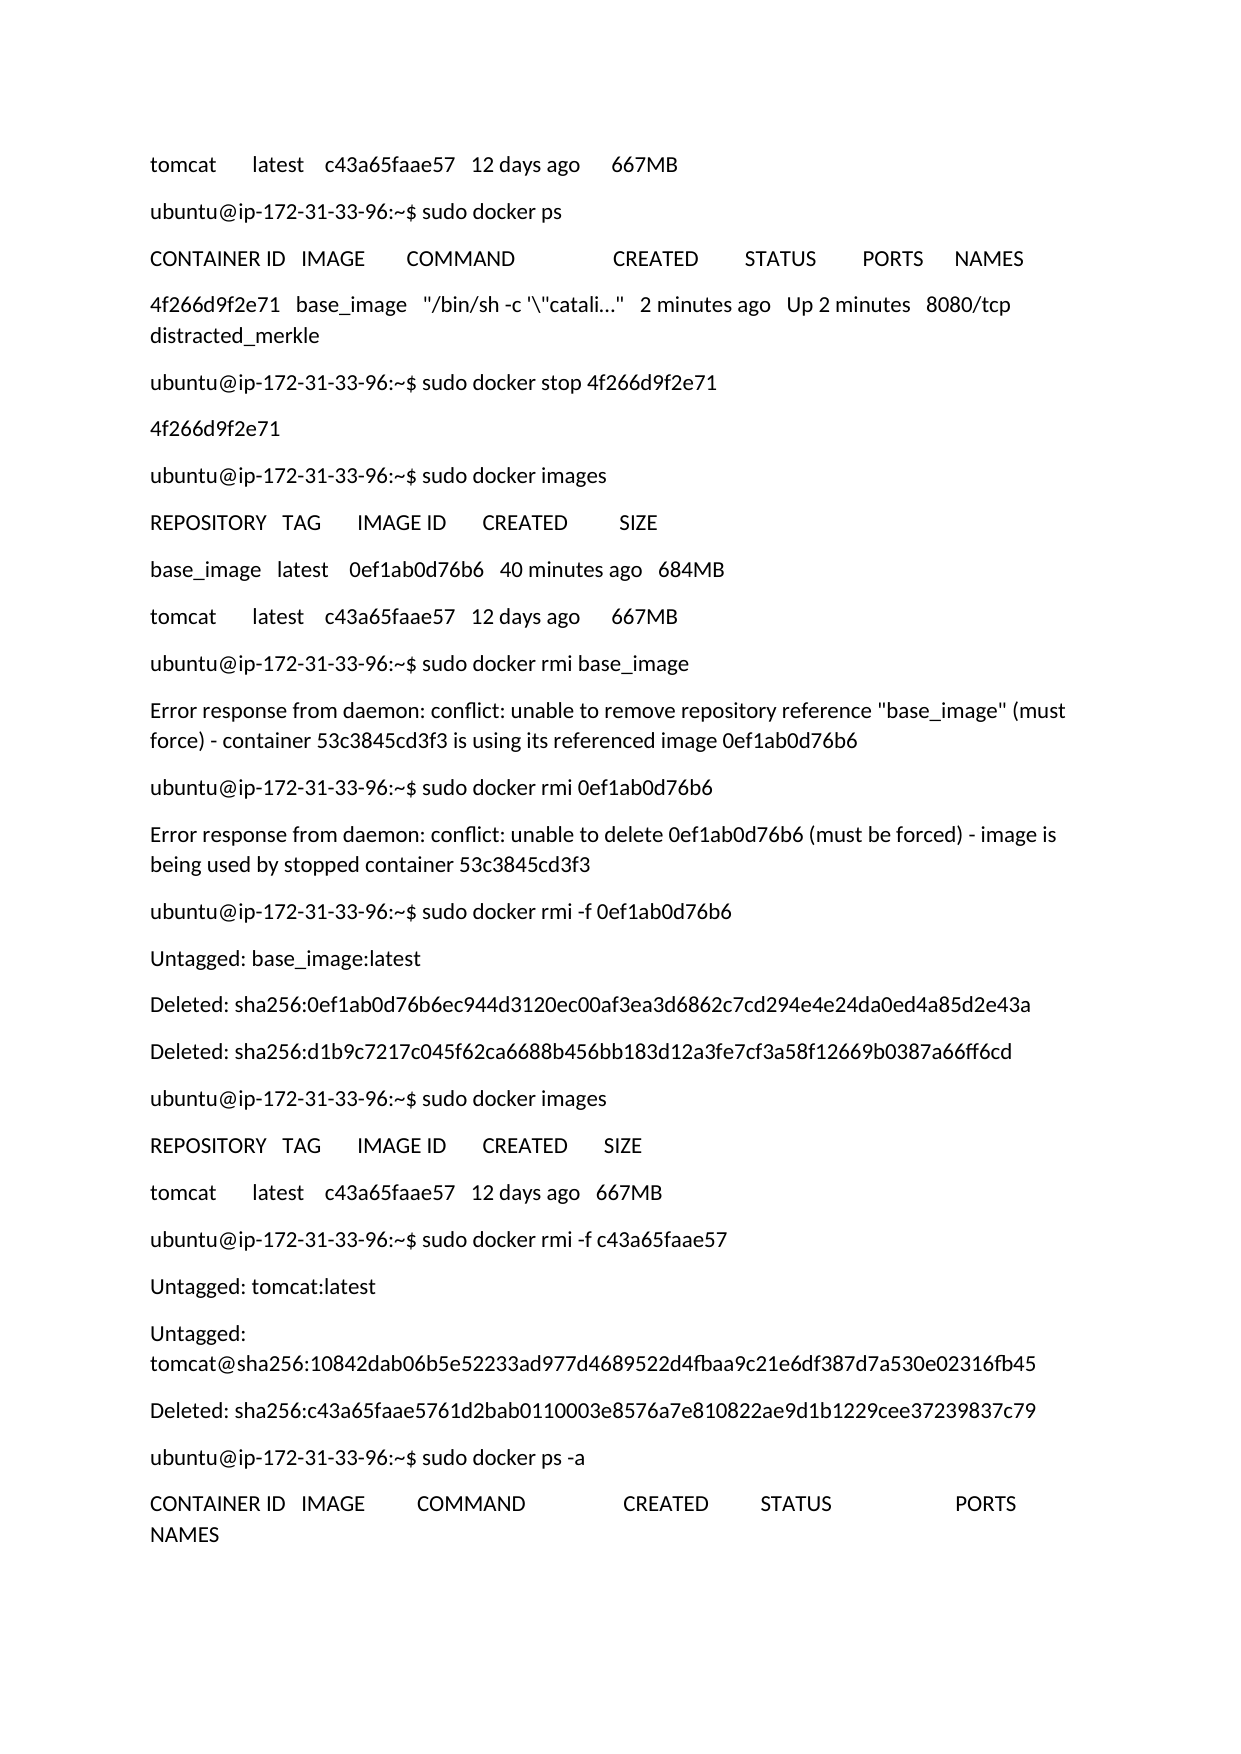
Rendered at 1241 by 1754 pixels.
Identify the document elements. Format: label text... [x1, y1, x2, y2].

text Deleted: sha256:c43a65faae5761d2bab0110003e8576a7e810822ae9d1b1229cee37239837c79 [150, 1396, 1090, 1424]
text CONTAINER ID IMAGE COMMAND CREATED STATUS PORTS NAMES [150, 1489, 1090, 1548]
text tomcat latest c43a65faae57 12 days ago 667MB [150, 150, 1090, 178]
text ubuntu@ip-172-31-33-96:~$ sudo docker ps [150, 197, 1090, 225]
text ubuntu@ip-172-31-33-96:~$ sudo docker rmi -f 0ef1ab0d76b6 [150, 897, 1090, 925]
text REPOSITORY TAG IMAGE ID CREATED SIZE [150, 1131, 1090, 1159]
text Deleted: sha256:d1b9c7217c045f62ca6688b456bb183d12a3fe7cf3a58f12669b0387a66ff6cd [150, 1037, 1090, 1066]
text 4f266d9f2e71 base_image "/bin/sh -c '\"catali…" 2 minutes ago Up 2 minutes 8080/tcp distracted_merkle [150, 291, 1090, 349]
text base_image latest 0ef1ab0d76b6 40 minutes ago 684MB [150, 555, 1090, 583]
text ubuntu@ip-172-31-33-96:~$ sudo docker ps -a [150, 1443, 1090, 1471]
text Untagged: tomcat:latest [150, 1272, 1090, 1300]
text Untagged: tomcat@sha256:10842dab06b5e52233ad977d4689522d4fbaa9c21e6df387d7a530e02316fb45 [150, 1319, 1090, 1377]
text ubuntu@ip-172-31-33-96:~$ sudo docker rmi base_image [150, 649, 1090, 677]
text CONTAINER ID IMAGE COMMAND CREATED STATUS PORTS NAMES [150, 244, 1090, 272]
text REPOSITORY TAG IMAGE ID CREATED SIZE [150, 508, 1090, 536]
text ubuntu@ip-172-31-33-96:~$ sudo docker images [150, 461, 1090, 489]
text Untagged: base_image:latest [150, 944, 1090, 972]
text tomcat latest c43a65faae57 12 days ago 667MB [150, 602, 1090, 630]
text ubuntu@ip-172-31-33-96:~$ sudo docker stop 4f266d9f2e71 [150, 368, 1090, 396]
text ubuntu@ip-172-31-33-96:~$ sudo docker images [150, 1084, 1090, 1112]
text ubuntu@ip-172-31-33-96:~$ sudo docker rmi -f c43a65faae57 [150, 1225, 1090, 1253]
text Error response from daemon: conflict: unable to delete 0ef1ab0d76b6 (must be forced) - image is being used by stopped container 53c3845cd3f3 [150, 820, 1090, 878]
text Error response from daemon: conflict: unable to remove repository reference "base_image" (must force) - container 53c3845cd3f3 is using its referenced image 0ef1ab0d76b6 [150, 696, 1090, 754]
text ubuntu@ip-172-31-33-96:~$ sudo docker rmi 0ef1ab0d76b6 [150, 773, 1090, 801]
text tomcat latest c43a65faae57 12 days ago 667MB [150, 1178, 1090, 1206]
text 4f266d9f2e71 [150, 414, 1090, 443]
text Deleted: sha256:0ef1ab0d76b6ec944d3120ec00af3ea3d6862c7cd294e4e24da0ed4a85d2e43a [150, 991, 1090, 1019]
